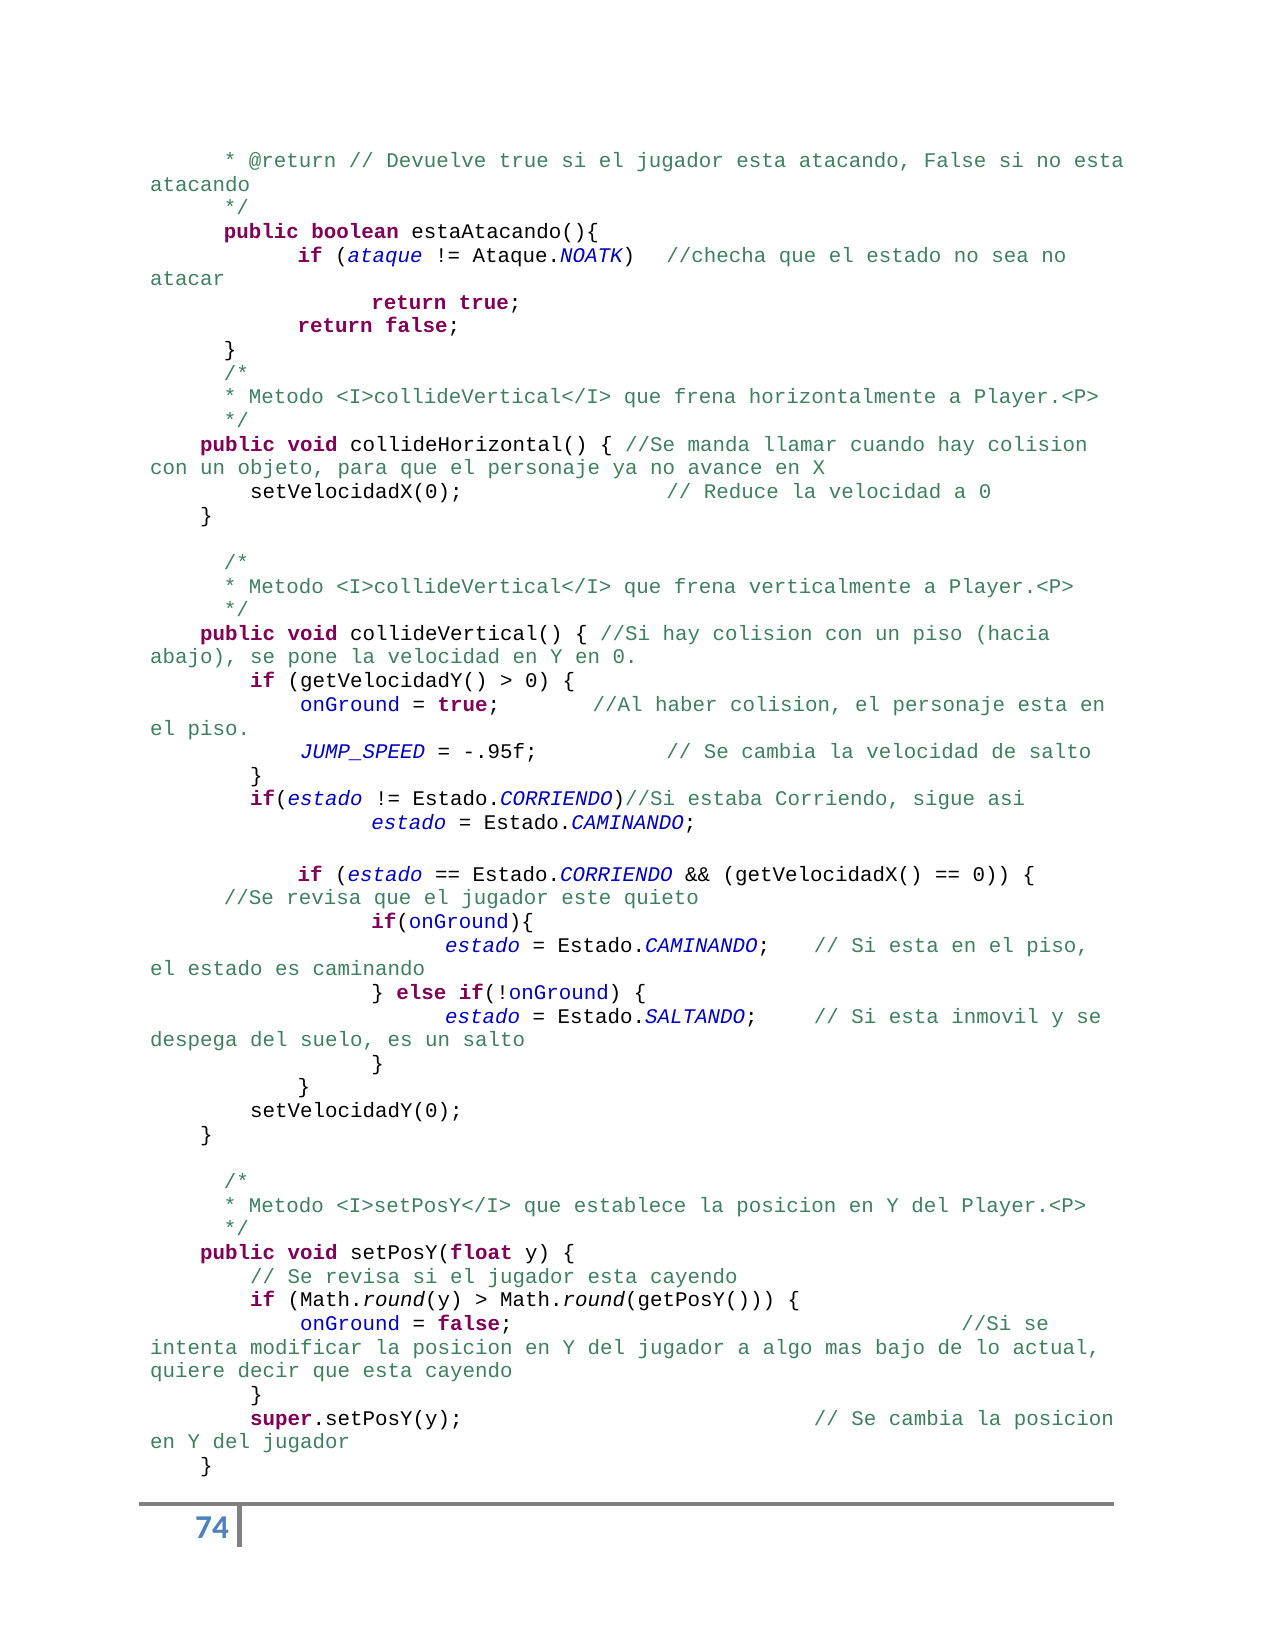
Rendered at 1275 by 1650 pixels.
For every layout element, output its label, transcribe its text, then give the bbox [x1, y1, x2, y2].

text if (ataque != Ataque.NOATK) //checha que el estado no sea no atacar [150, 244, 1125, 292]
text if(onGround){ [150, 911, 1125, 935]
text return true; [150, 292, 1125, 316]
text /* [150, 363, 1125, 386]
text onGround = false; //Si se intenta modificar la posicion en Y del jugador a algo mas bajo de lo actual, quiere decir que esta cayendo [150, 1313, 1125, 1384]
text estado = Estado.SALTANDO; // Si esta inmovil y se despega del suelo, es un salto [150, 1006, 1125, 1053]
text return false; [150, 316, 1125, 339]
text onGround = true; //Al haber colision, el personaje esta en el piso. [150, 694, 1125, 741]
text } [150, 339, 1125, 363]
text } [150, 1077, 1125, 1100]
text } [150, 1053, 1125, 1077]
text * @return // Devuelve true si el jugador esta atacando, False si no esta atacando [150, 150, 1125, 197]
text } else if(!onGround) { [150, 982, 1125, 1006]
text } [150, 765, 1125, 788]
text } [150, 505, 1125, 528]
text } [150, 1384, 1125, 1408]
text */ [150, 599, 1125, 623]
text public void collideVertical() { //Si hay colision con un piso (hacia abajo), se pone la velocidad en Y en 0. [150, 623, 1125, 670]
text if (estado == Estado.CORRIENDO && (getVelocidadX() == 0)) { //Se revisa que el jugador este quieto [150, 864, 1125, 911]
text */ [150, 410, 1125, 434]
text * Metodo <I>collideVertical</I> que frena horizontalmente a Player.<P> [150, 386, 1125, 410]
text // Se revisa si el jugador esta cayendo [150, 1266, 1125, 1289]
text /* [150, 1171, 1125, 1195]
text super.setPosY(y); // Se cambia la posicion en Y del jugador [150, 1408, 1125, 1455]
text } [150, 1124, 1125, 1147]
text estado = Estado.CAMINANDO; [150, 812, 1125, 836]
text if(estado != Estado.CORRIENDO)//Si estaba Corriendo, sigue asi [150, 788, 1125, 812]
text setVelocidadX(0); // Reduce la velocidad a 0 [150, 481, 1125, 505]
text if (getVelocidadY() > 0) { [150, 670, 1125, 694]
text public void setPosY(float y) { [150, 1242, 1125, 1266]
text JUMP_SPEED = -.95f; // Se cambia la velocidad de salto [150, 741, 1125, 765]
text public void collideHorizontal() { //Se manda llamar cuando hay colision con un objeto, para que el personaje ya no avance en X [150, 434, 1125, 481]
text * Metodo <I>collideVertical</I> que frena verticalmente a Player.<P> [150, 576, 1125, 599]
text */ [150, 197, 1125, 221]
text /* [150, 552, 1125, 576]
text * Metodo <I>setPosY</I> que establece la posicion en Y del Player.<P> [150, 1195, 1125, 1218]
text */ [150, 1218, 1125, 1242]
text setVelocidadY(0); [150, 1100, 1125, 1124]
text } [150, 1455, 1125, 1478]
text estado = Estado.CAMINANDO; // Si esta en el piso, el estado es caminando [150, 935, 1125, 982]
text if (Math.round(y) > Math.round(getPosY())) { [150, 1289, 1125, 1313]
text public boolean estaAtacando(){ [150, 221, 1125, 244]
